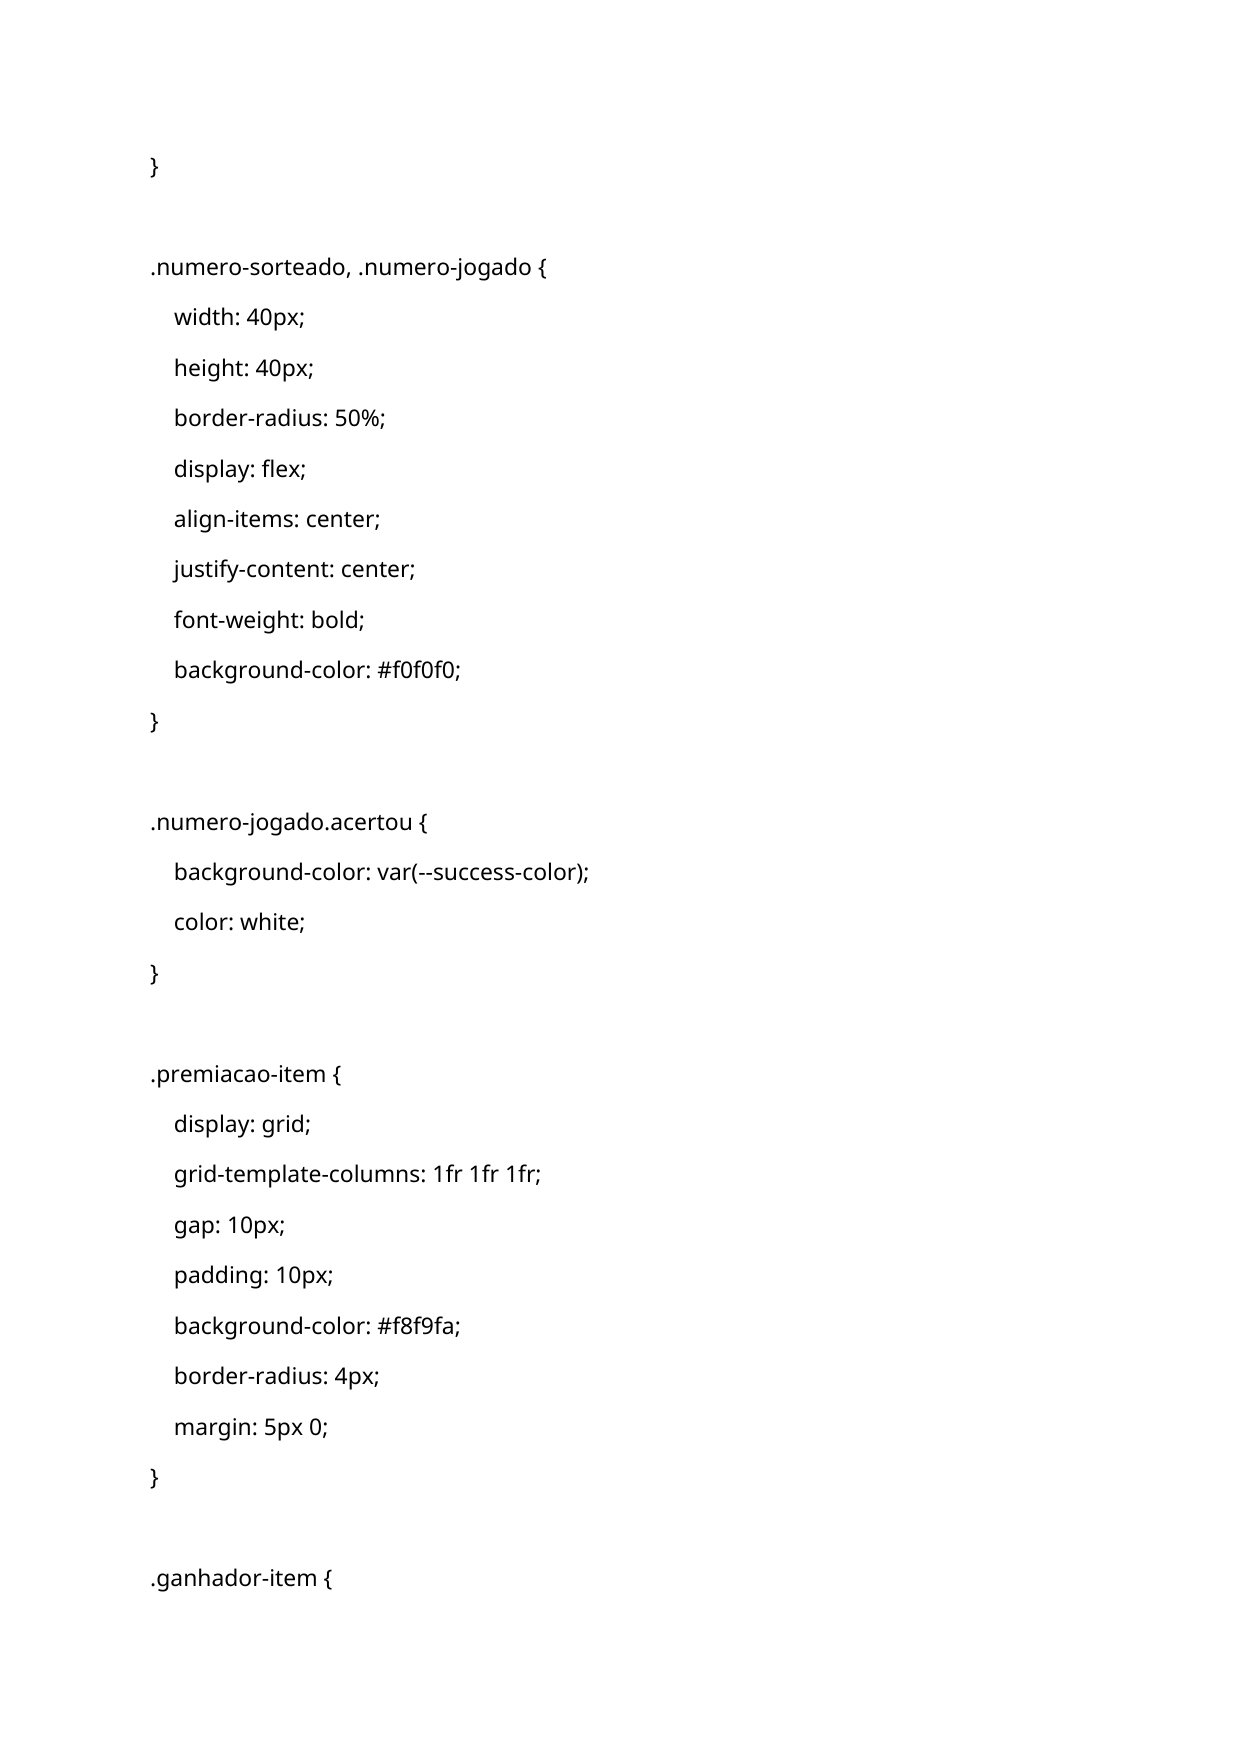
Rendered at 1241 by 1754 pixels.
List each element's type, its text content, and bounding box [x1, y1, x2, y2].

text .ganhador-item { [150, 1562, 1090, 1593]
text display: flex; [150, 452, 1090, 484]
text justify-content: center; [150, 553, 1090, 584]
text align-items: center; [150, 503, 1090, 534]
text border-radius: 4px; [150, 1360, 1090, 1391]
text grid-template-columns: 1fr 1fr 1fr; [150, 1158, 1090, 1189]
text padding: 10px; [150, 1259, 1090, 1290]
text .premiacao-item { [150, 1057, 1090, 1089]
text } [150, 704, 1090, 736]
text font-weight: bold; [150, 604, 1090, 635]
text border-radius: 50%; [150, 402, 1090, 433]
text } [150, 1461, 1090, 1492]
text } [150, 150, 1090, 181]
text display: grid; [150, 1108, 1090, 1139]
text } [150, 957, 1090, 988]
text .numero-sorteado, .numero-jogado { [150, 251, 1090, 282]
text background-color: #f8f9fa; [150, 1309, 1090, 1341]
text width: 40px; [150, 301, 1090, 332]
text margin: 5px 0; [150, 1410, 1090, 1442]
text gap: 10px; [150, 1209, 1090, 1240]
text .numero-jogado.acertou { [150, 805, 1090, 837]
text height: 40px; [150, 352, 1090, 383]
text background-color: #f0f0f0; [150, 654, 1090, 685]
text color: white; [150, 906, 1090, 937]
text background-color: var(--success-color); [150, 856, 1090, 887]
